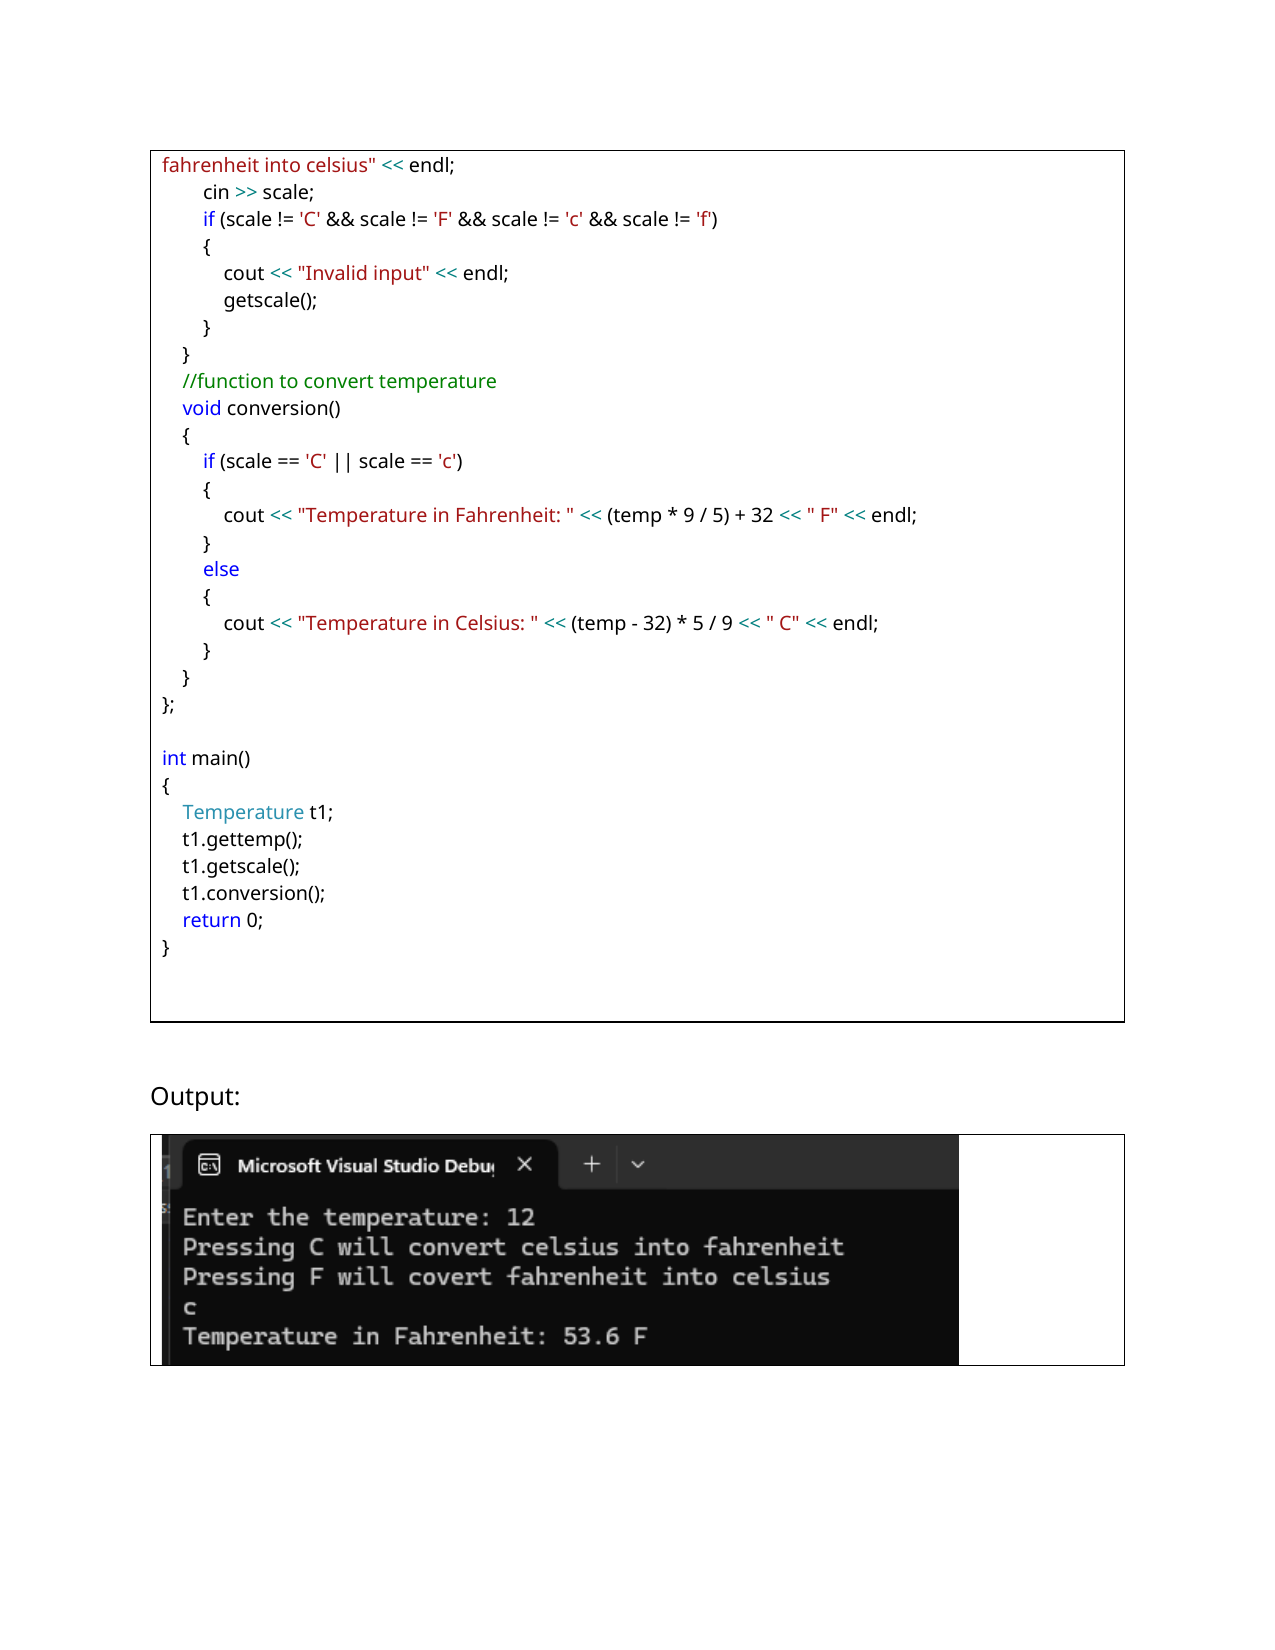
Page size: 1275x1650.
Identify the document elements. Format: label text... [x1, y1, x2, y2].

table_header [151, 1135, 161, 1365]
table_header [151, 151, 1124, 1021]
text Output: [150, 1078, 1125, 1112]
table_header [959, 1135, 1124, 1365]
picture [161, 1135, 959, 1365]
